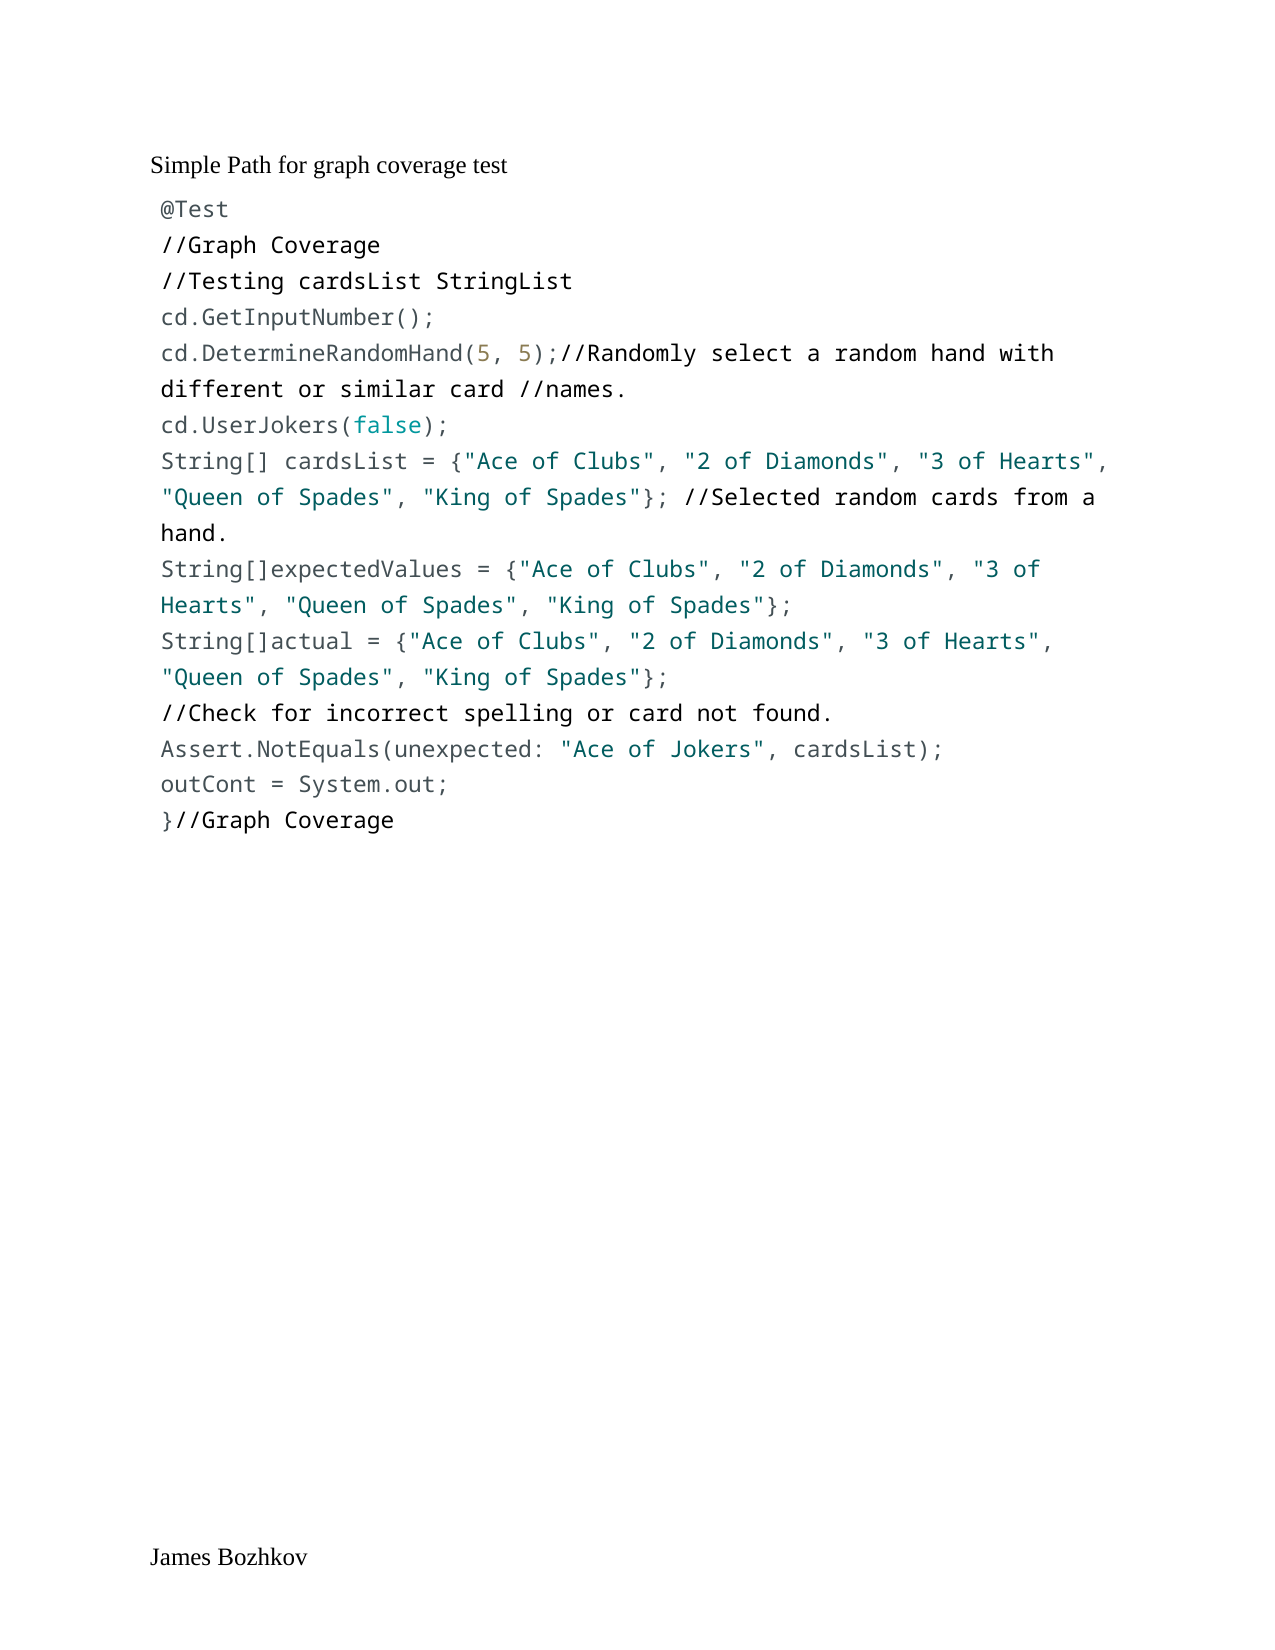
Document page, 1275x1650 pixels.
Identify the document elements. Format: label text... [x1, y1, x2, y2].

text Simple Path for graph coverage test [150, 150, 1125, 179]
table_header @Test //Graph Coverage //Testing cardsList StringList cd.GetInputNumber(); cd.DetermineRandomHand(5, 5);//Randomly select a random hand with different or similar card //names. cd.UserJokers(false); String[] cardsList = {"Ace of Clubs", "2 of Diamonds", "3 of Hearts", "Queen of Spades", "King of Spades"}; //Selected random cards from a hand. String[]expectedValues = {"Ace of Clubs", "2 of Diamonds", "3 of Hearts", "Queen of Spades", "King of Spades"}; String[]actual = {"Ace of Clubs", "2 of Diamonds", "3 of Hearts", "Queen of Spades", "King of Spades"}; //Check for incorrect spelling or card not found. Assert.NotEquals(unexpected: "Ace of Jokers", cardsList); outCont = System.out; }//Graph Coverage [150, 183, 1125, 850]
